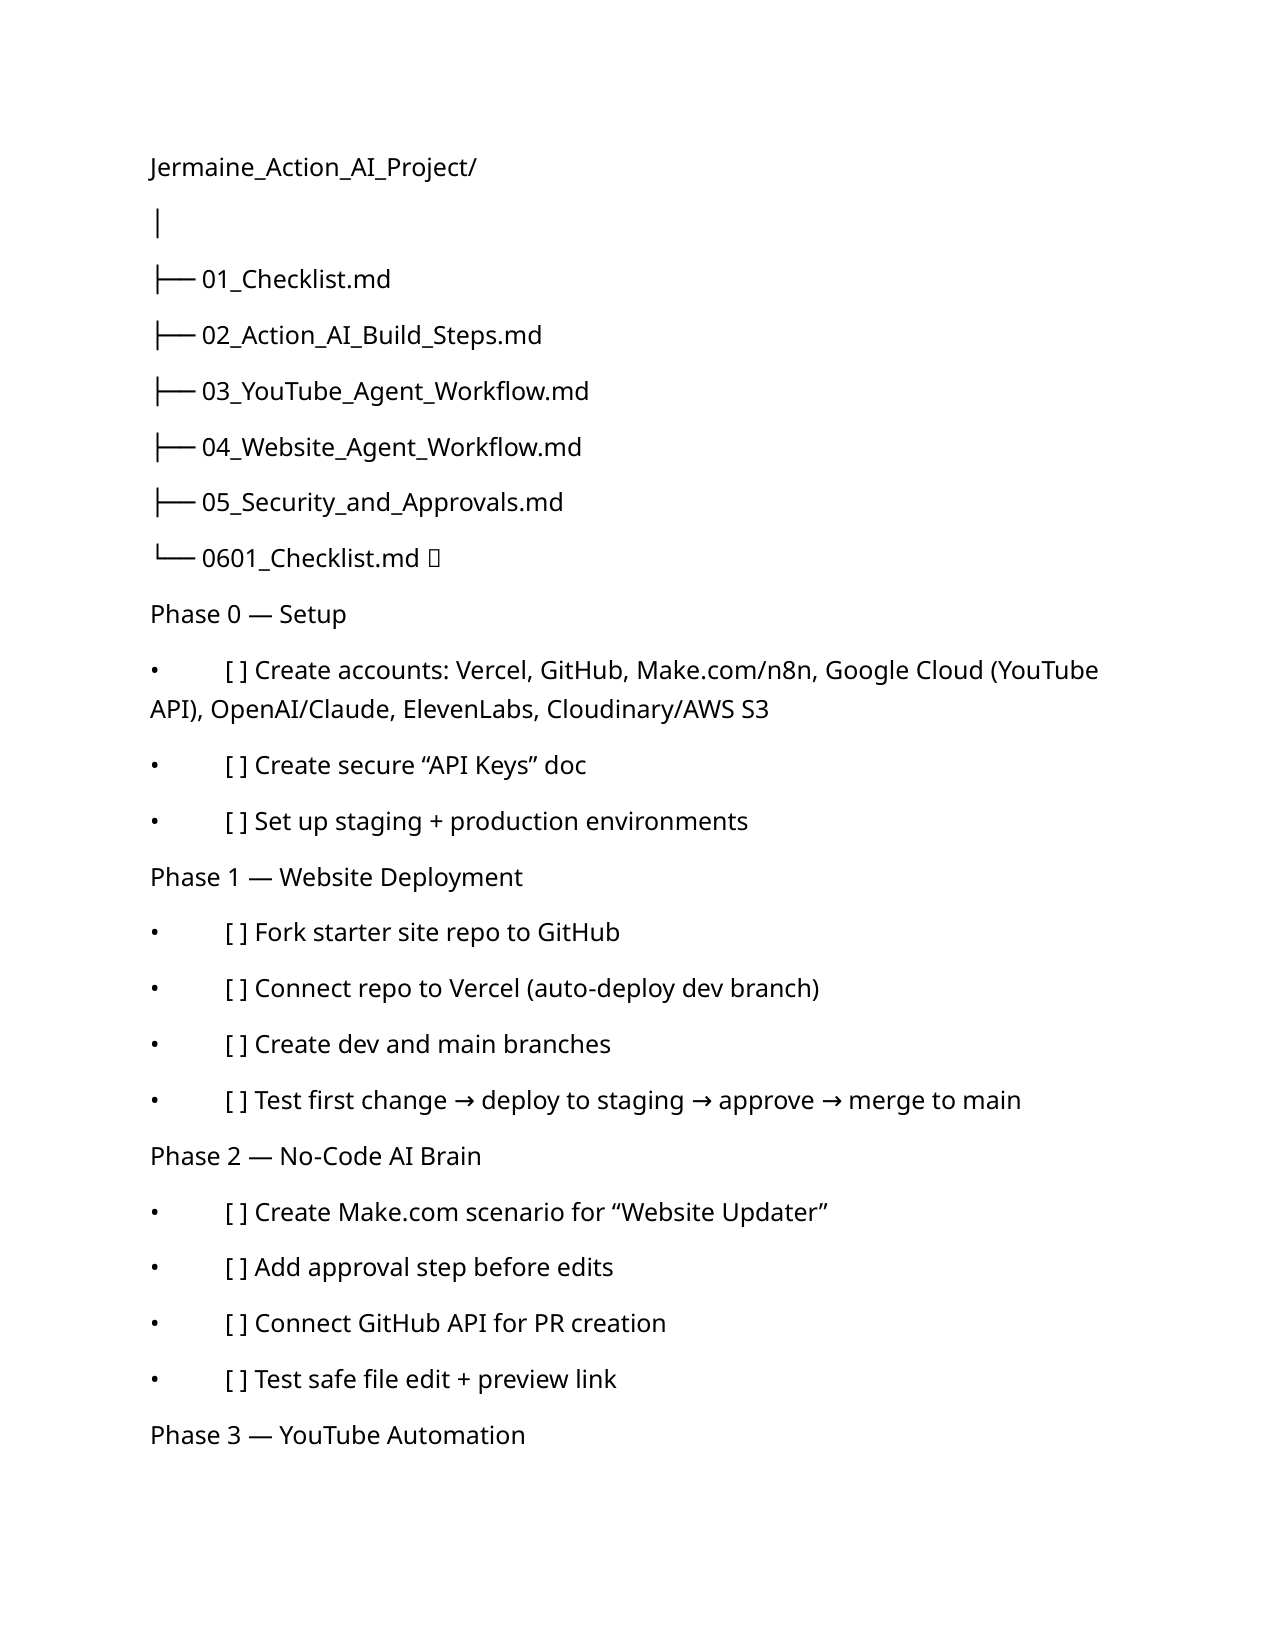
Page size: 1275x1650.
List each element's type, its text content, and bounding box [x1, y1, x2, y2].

text • [ ] Create secure “API Keys” doc [150, 747, 1125, 782]
text └── 0601_Checklist.md ✅ [150, 541, 1125, 575]
text Phase 0 — Setup [150, 597, 1125, 631]
text • [ ] Create accounts: Vercel, GitHub, Make.com/n8n, Google Cloud (YouTube API), OpenAI/Claude, ElevenLabs, Cloudinary/AWS S3 [150, 652, 1125, 726]
text • [ ] Add approval step before edits [150, 1250, 1125, 1284]
text Phase 2 — No‑Code AI Brain [150, 1138, 1125, 1172]
text Jermaine_Action_AI_Project/ [150, 150, 1125, 184]
text • [ ] Create dev and main branches [150, 1027, 1125, 1061]
text • [ ] Connect repo to Vercel (auto‑deploy dev branch) [150, 971, 1125, 1005]
text • [ ] Fork starter site repo to GitHub [150, 915, 1125, 949]
text • [ ] Create Make.com scenario for “Website Updater” [150, 1194, 1125, 1228]
text ├── 04_Website_Agent_Workflow.md [150, 429, 1125, 463]
text ├── 05_Security_and_Approvals.md [150, 485, 1125, 519]
text │ [150, 206, 1125, 240]
text ├── 03_YouTube_Agent_Workflow.md [150, 373, 1125, 407]
text • [ ] Test first change → deploy to staging → approve → merge to main [150, 1082, 1125, 1117]
text ├── 02_Action_AI_Build_Steps.md [150, 317, 1125, 352]
text Phase 3 — YouTube Automation [150, 1417, 1125, 1452]
text ├── 01_Checklist.md [150, 262, 1125, 296]
text • [ ] Connect GitHub API for PR creation [150, 1306, 1125, 1340]
text Phase 1 — Website Deployment [150, 859, 1125, 893]
text • [ ] Set up staging + production environments [150, 803, 1125, 837]
text • [ ] Test safe file edit + preview link [150, 1362, 1125, 1396]
